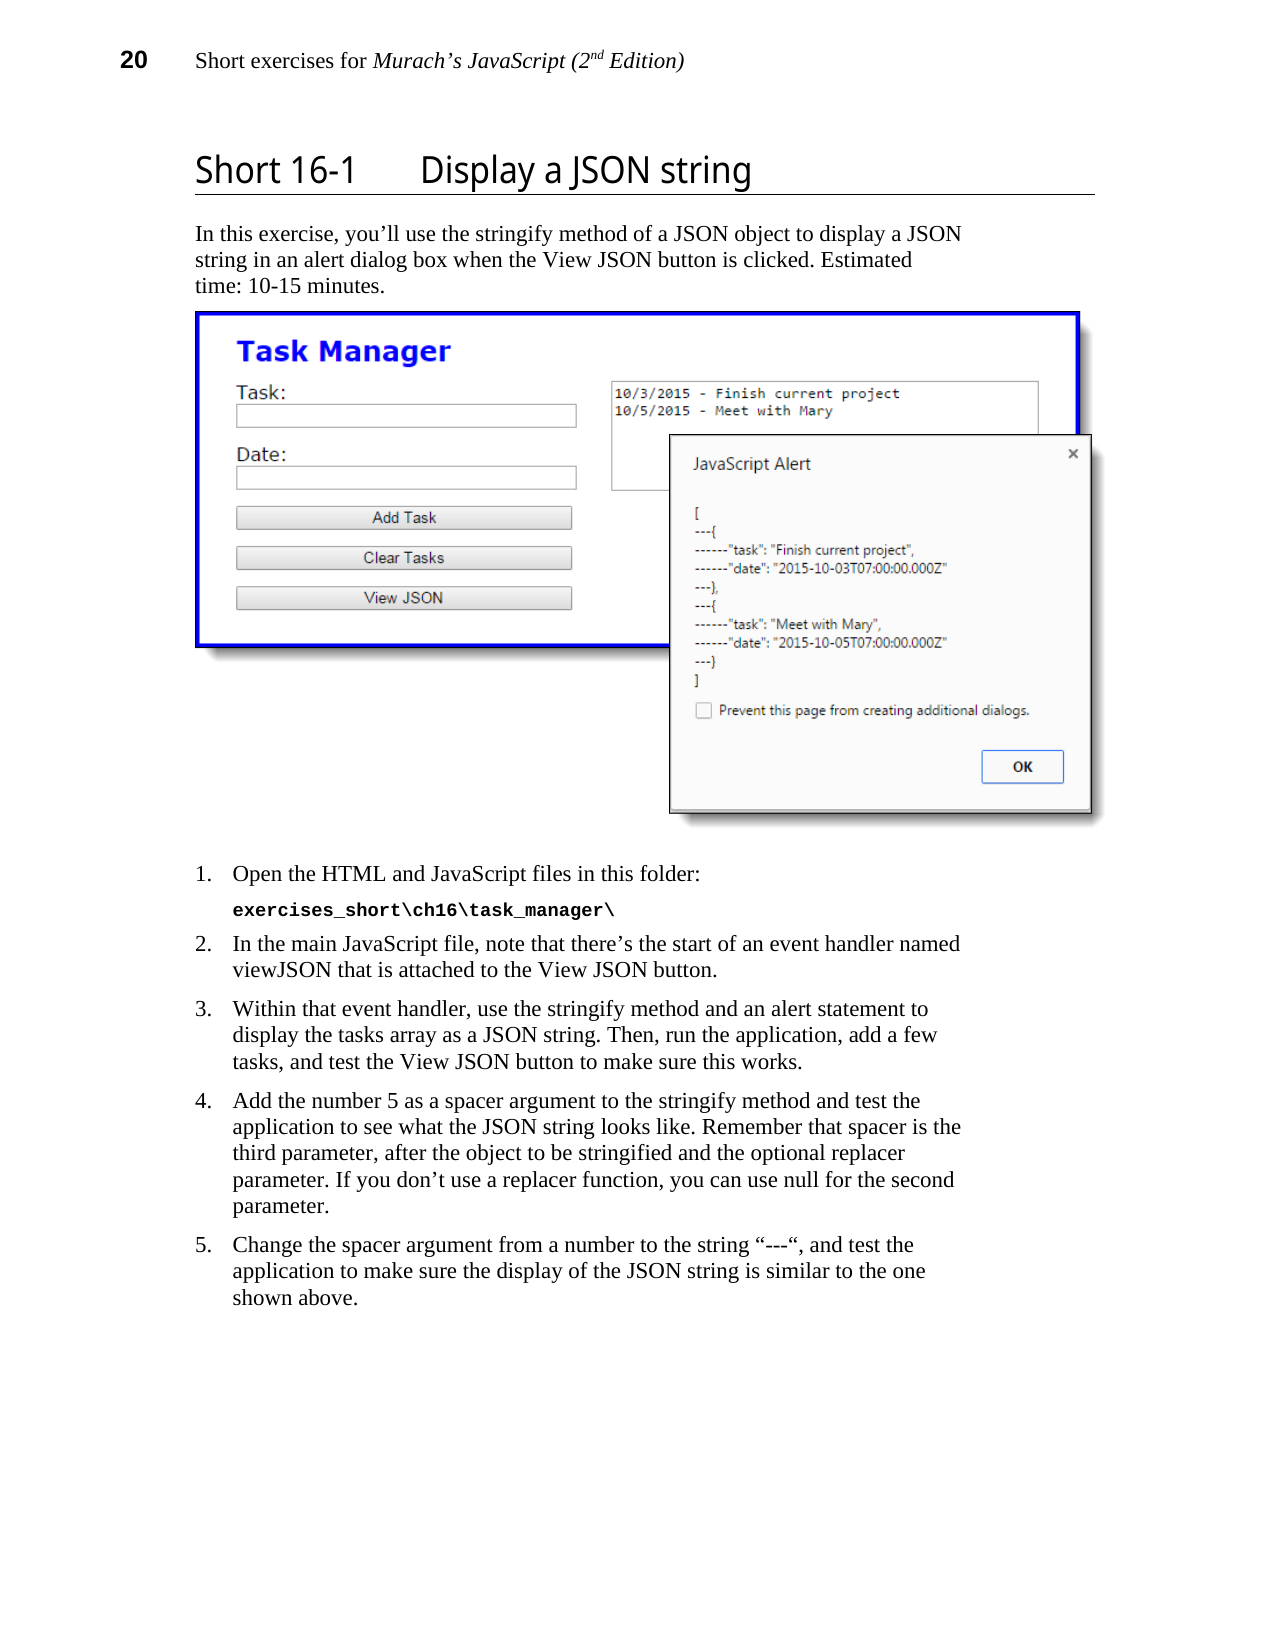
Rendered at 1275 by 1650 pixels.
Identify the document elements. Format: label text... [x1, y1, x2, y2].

subtitle Short 16-1 Display a JSON string [195, 150, 1095, 194]
list In the main JavaScript file, note that there’s the start of an event handler named viewJSON that is attached to the View JSON button. [195, 930, 964, 983]
list Within that event handler, use the stringify method and an alert statement to display the tasks array as a JSON string. Then, run the application, add a few tasks, and test the View JSON button to make sure this works. [195, 995, 964, 1074]
text In this exercise, you’ll use the stringify method of a JSON object to display a JSON string in an alert dialog box when the View JSON button is clicked. Estimated time: 10-15 minutes. [195, 220, 964, 299]
list Change the spacer argument from a number to the string “---“, and test the application to make sure the display of the JSON string is similar to the one shown above. [195, 1231, 964, 1310]
list Open the HTML and JavaScript files in this folder: [195, 860, 964, 886]
text exercises_short\ch16\task_manager\ [232, 899, 1065, 922]
list Add the number 5 as a spacer argument to the stringify method and test the application to see what the JSON string looks like. Remember that spacer is the third parameter, after the object to be stringified and the optional replacer parameter. If you don’t use a replacer function, you can use null for the second parameter. [195, 1087, 964, 1218]
picture [195, 311, 1105, 829]
